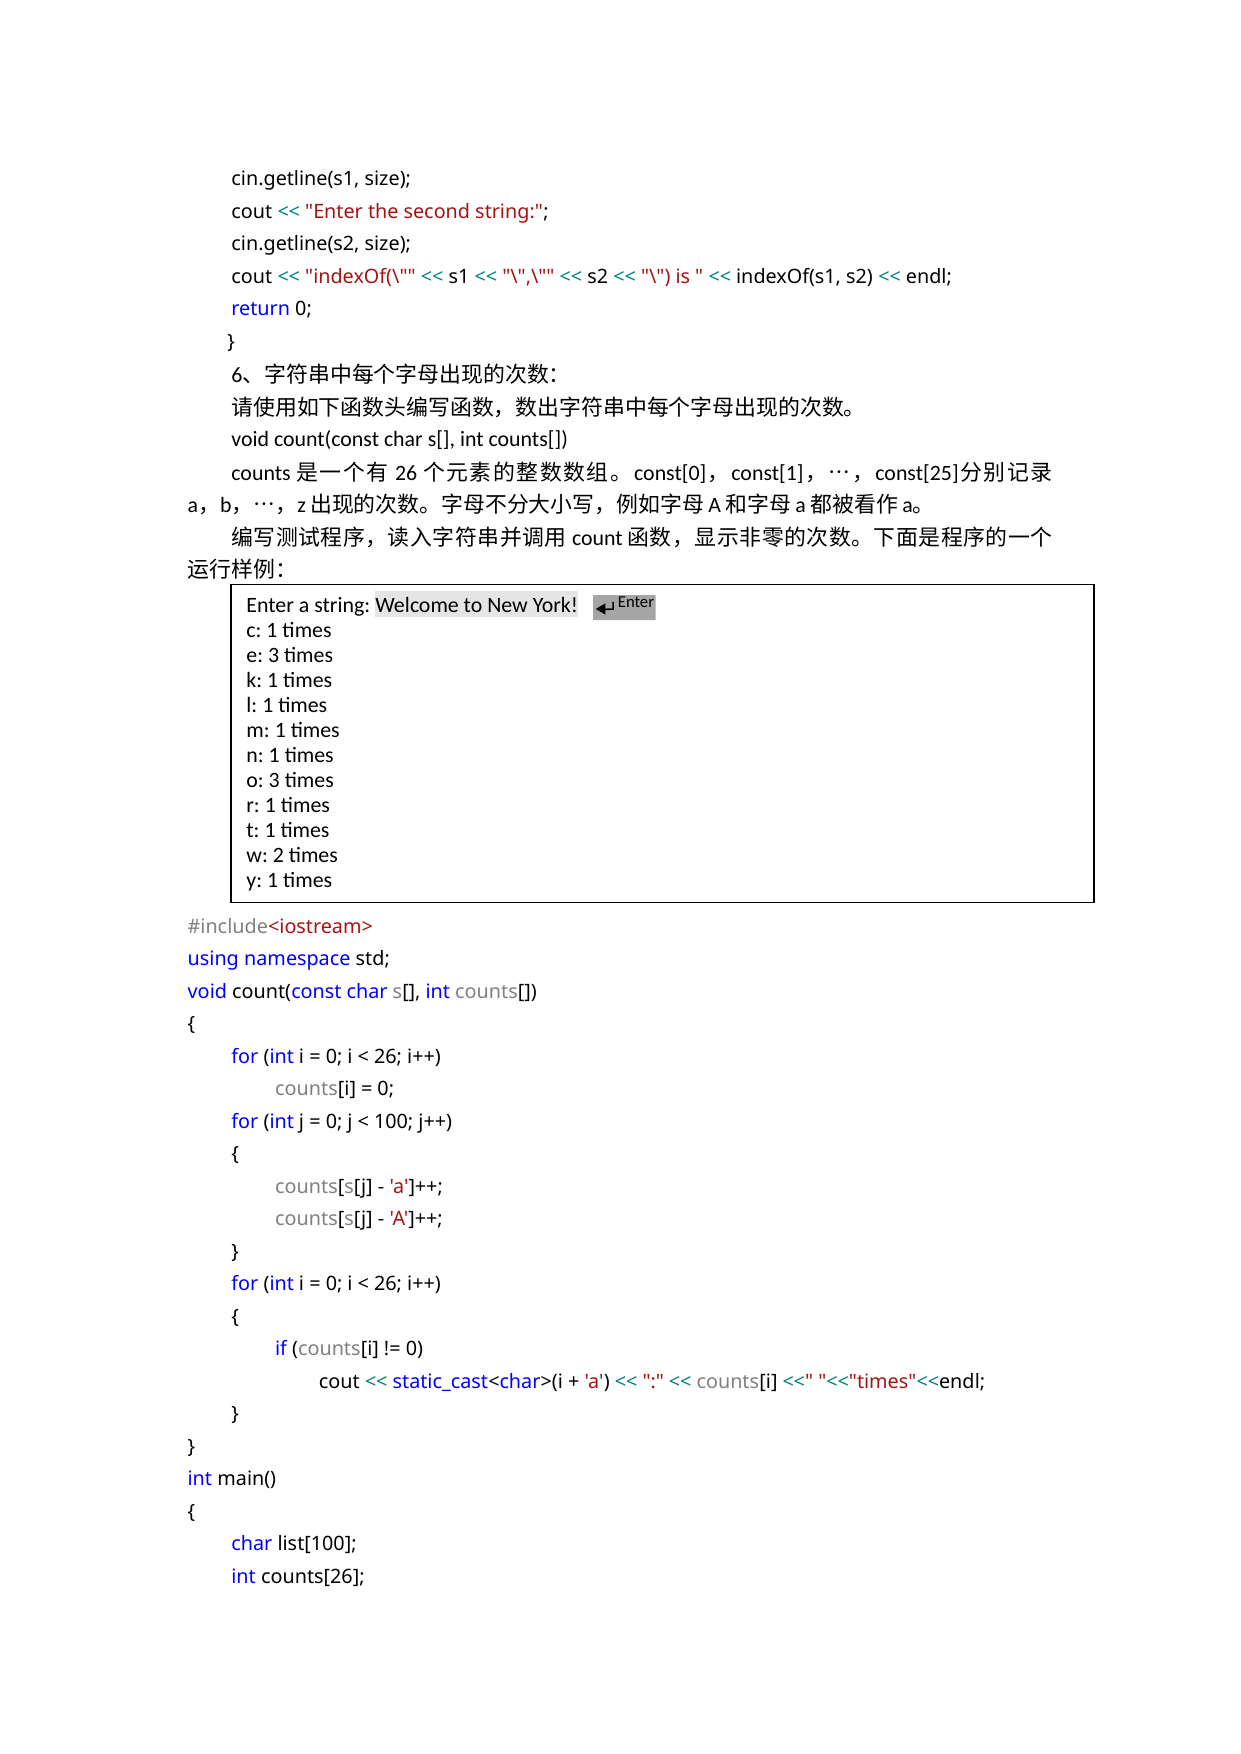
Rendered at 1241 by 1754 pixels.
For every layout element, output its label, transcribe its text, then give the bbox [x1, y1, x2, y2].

text void count(const char s[], int counts[]) [187, 422, 1053, 454]
text if (counts[i] != 0) [187, 1332, 1053, 1364]
text } [187, 1234, 1053, 1267]
text { [187, 1137, 1053, 1169]
text for (int i = 0; i < 26; i++) [187, 1039, 1053, 1072]
text { [187, 1299, 1053, 1332]
text cout << "Enter the second string:"; [187, 194, 1053, 227]
text counts[s[j] - 'a']++; [187, 1169, 1053, 1202]
text char list[100]; [187, 1527, 1053, 1559]
text cout << static_cast<char>(i + 'a') << ":" << counts[i] <<" "<<"times"<<endl; [187, 1364, 1053, 1397]
text { [187, 1494, 1053, 1527]
text 请使用如下函数头编写函数，数出字符串中每个字母出现的次数。 [187, 389, 1053, 422]
text #include<iostream> [187, 909, 1053, 942]
text int main() [187, 1462, 1053, 1494]
text for (int j = 0; j < 100; j++) [187, 1104, 1053, 1137]
text counts是一个有26个元素的整数数组。const[0]，const[1]，…，const[25]分别记录a，b，…，z出现的次数。字母不分大小写，例如字母A和字母a都被看作a。 [187, 454, 1053, 519]
text counts[i] = 0; [187, 1072, 1053, 1104]
text cin.getline(s1, size); [187, 162, 1053, 194]
text cout << "indexOf(\"" << s1 << "\",\"" << s2 << "\") is " << indexOf(s1, s2) << endl; [187, 259, 1053, 292]
text 编写测试程序，读入字符串并调用count函数，显示非零的次数。下面是程序的一个运行样例： [187, 519, 1053, 584]
text using namespace std; [187, 942, 1053, 974]
text } [187, 1429, 1053, 1462]
text 6、字符串中每个字母出现的次数： [187, 357, 1053, 389]
text for (int i = 0; i < 26; i++) [187, 1267, 1053, 1299]
text { [187, 1007, 1053, 1039]
text } [187, 324, 1053, 357]
text return 0; [187, 292, 1053, 324]
text } [187, 1397, 1053, 1429]
text int counts[26]; [187, 1559, 1053, 1592]
text void count(const char s[], int counts[]) [187, 974, 1053, 1007]
text counts[s[j] - 'A']++; [187, 1202, 1053, 1234]
text cin.getline(s2, size); [187, 227, 1053, 259]
